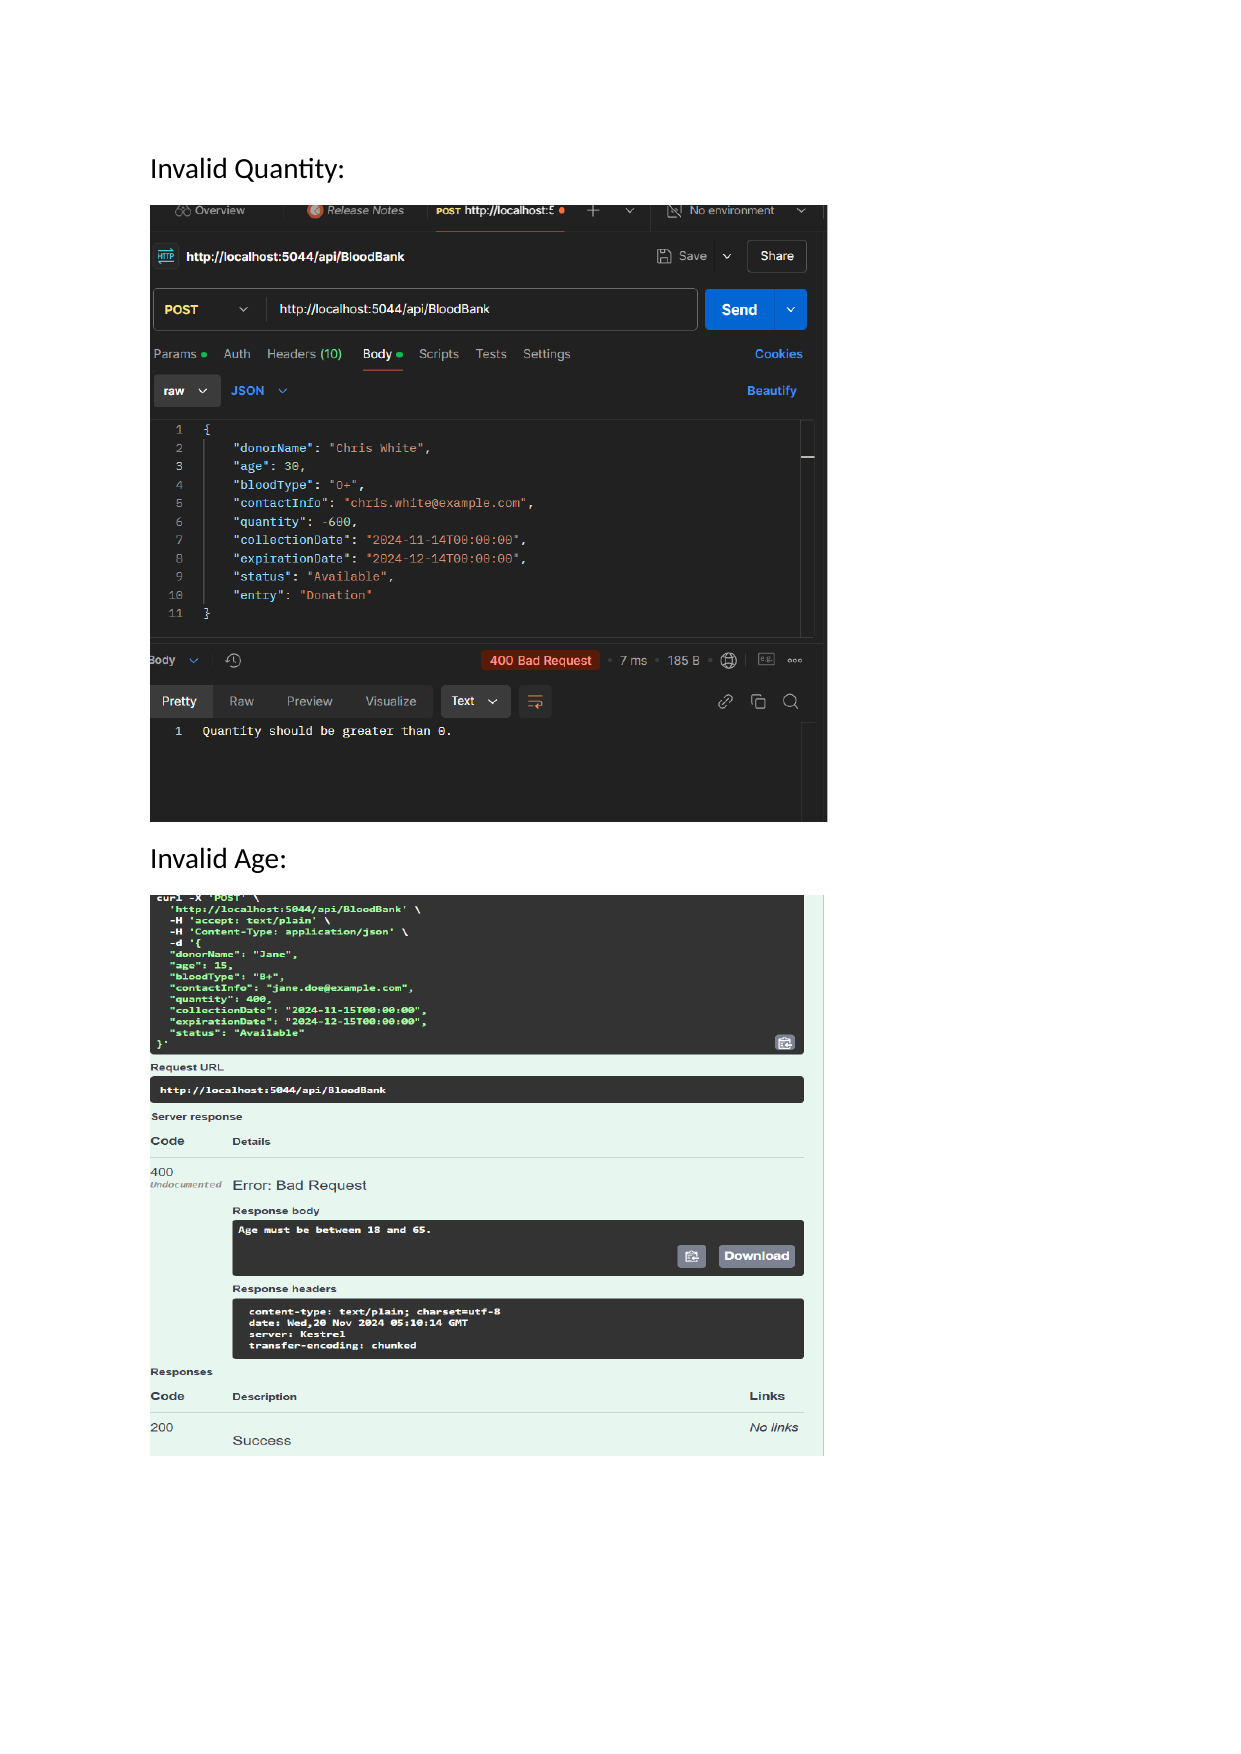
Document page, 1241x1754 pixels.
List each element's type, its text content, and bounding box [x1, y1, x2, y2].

picture [150, 205, 828, 822]
text Invalid Age: [150, 840, 1090, 876]
picture [150, 895, 824, 1456]
text Invalid Quantity: [150, 150, 1090, 186]
